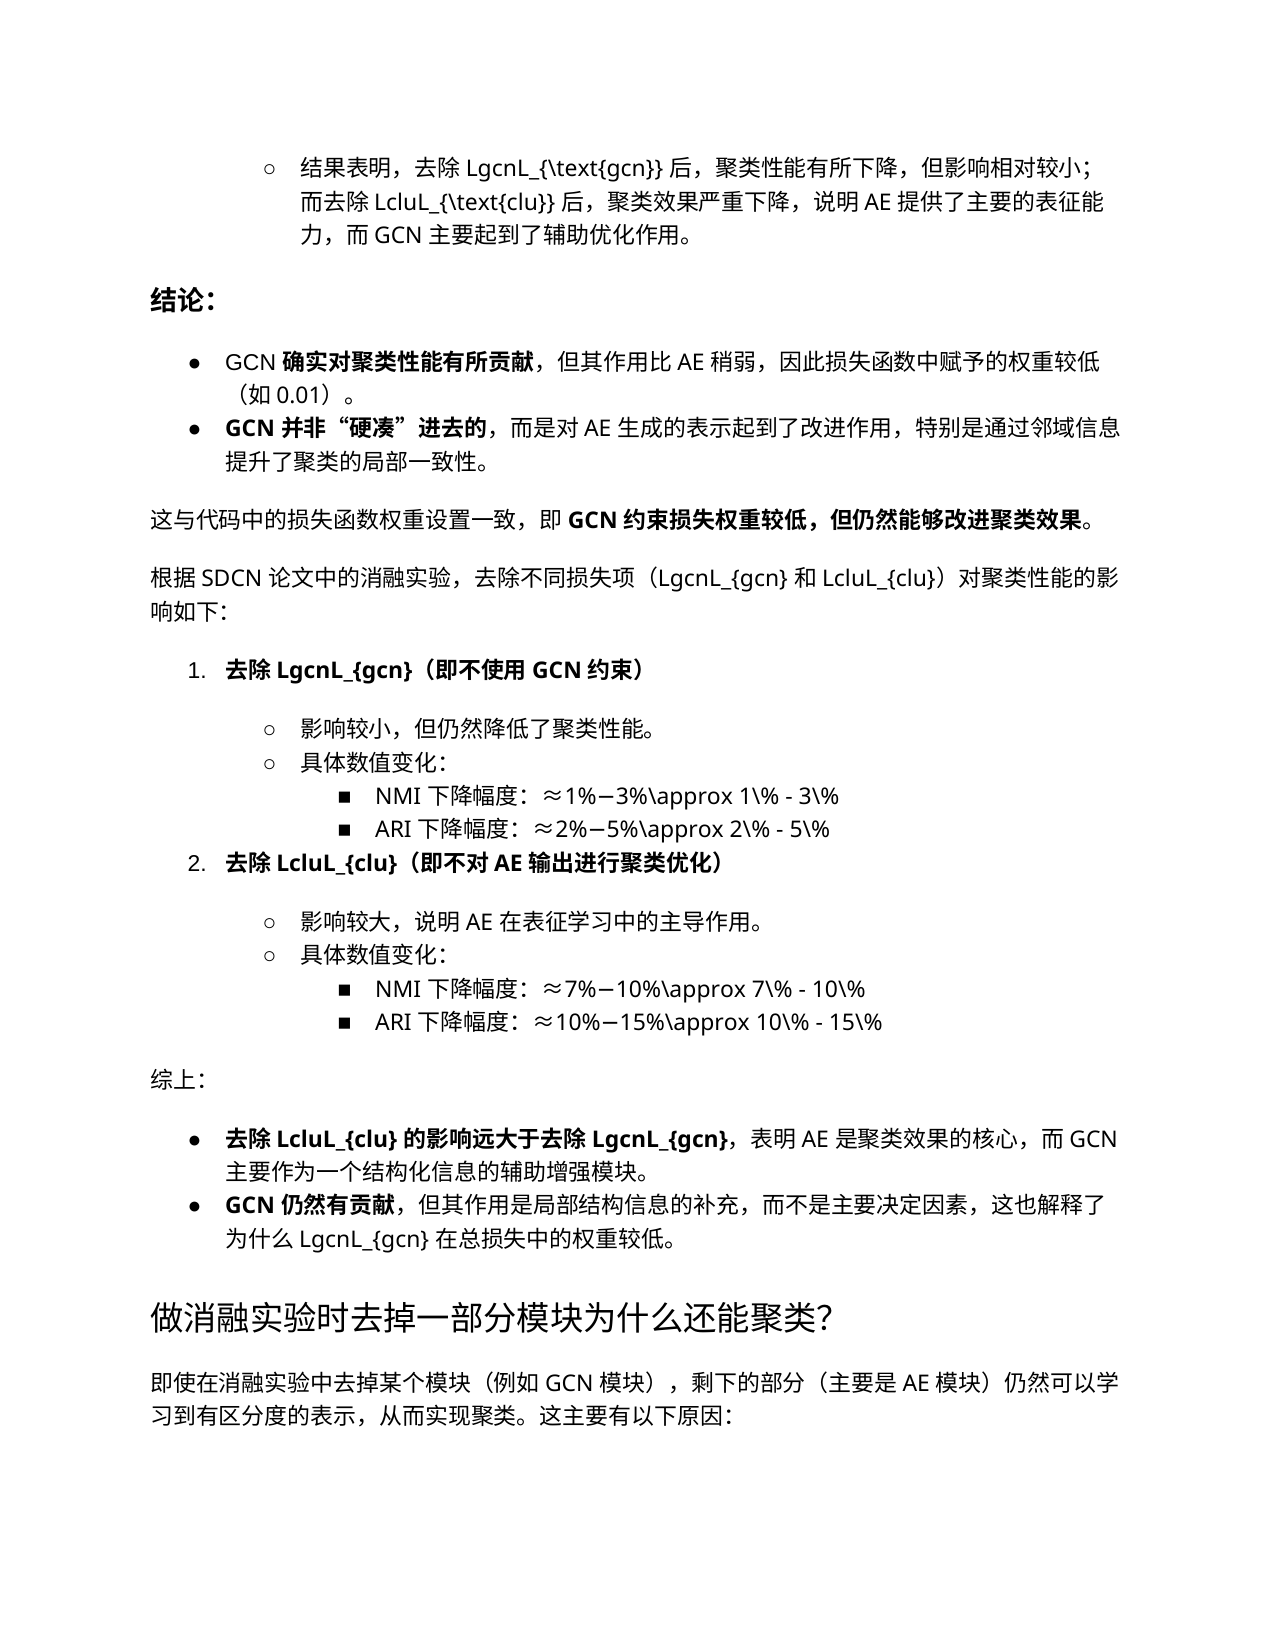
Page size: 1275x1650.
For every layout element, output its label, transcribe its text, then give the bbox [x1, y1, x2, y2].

list ARI 下降幅度：≈10%−15%\approx 10\% - 15\% [337, 1004, 1125, 1037]
text 即使在消融实验中去掉某个模块（例如 GCN 模块），剩下的部分（主要是 AE 模块）仍然可以学习到有区分度的表示，从而实现聚类。这主要有以下原因： [150, 1364, 1125, 1431]
list 影响较小，但仍然降低了聚类性能。 [262, 711, 1125, 744]
text 这与代码中的损失函数权重设置一致，即 GCN 约束损失权重较低，但仍然能够改进聚类效果。 [150, 502, 1125, 535]
list 结果表明，去除 LgcnL_{\text{gcn}} 后，聚类性能有所下降，但影响相对较小；而去除 LcluL_{\text{clu}} 后，聚类效果严重下降，说明 AE 提供了主要的表征能力，而 GCN 主要起到了辅助优化作用。 [262, 150, 1125, 250]
text 综上： [150, 1062, 1125, 1096]
list ARI 下降幅度：≈2%−5%\approx 2\% - 5\% [337, 811, 1125, 844]
subtitle 做消融实验时去掉一部分模块为什么还能聚类？ [150, 1291, 1125, 1339]
list NMI 下降幅度：≈1%−3%\approx 1\% - 3\% [337, 778, 1125, 811]
list 去除 LcluL_{clu} 的影响远大于去除 LgcnL_{gcn}，表明 AE 是聚类效果的核心，而 GCN 主要作为一个结构化信息的辅助增强模块。 [187, 1121, 1125, 1187]
list 去除 LgcnL_{gcn}（即不使用 GCN 约束） [187, 652, 1125, 711]
list 影响较大，说明 AE 在表征学习中的主导作用。 [262, 904, 1125, 937]
list 去除 LcluL_{clu}（即不对 AE 输出进行聚类优化） [187, 844, 1125, 904]
list GCN 确实对聚类性能有所贡献，但其作用比 AE 稍弱，因此损失函数中赋予的权重较低（如 0.01）。 [187, 343, 1125, 410]
list 具体数值变化： [262, 744, 1125, 778]
text 根据 SDCN 论文中的消融实验，去除不同损失项（LgcnL_{gcn} 和 LcluL_{clu}）对聚类性能的影响如下： [150, 560, 1125, 627]
list GCN 仍然有贡献，但其作用是局部结构信息的补充，而不是主要决定因素，这也解释了为什么 LgcnL_{gcn} 在总损失中的权重较低。 [187, 1187, 1125, 1254]
subtitle 结论： [150, 279, 1125, 318]
list 具体数值变化： [262, 937, 1125, 971]
list GCN 并非“硬凑”进去的，而是对 AE 生成的表示起到了改进作用，特别是通过邻域信息提升了聚类的局部一致性。 [187, 410, 1125, 477]
list NMI 下降幅度：≈7%−10%\approx 7\% - 10\% [337, 971, 1125, 1004]
